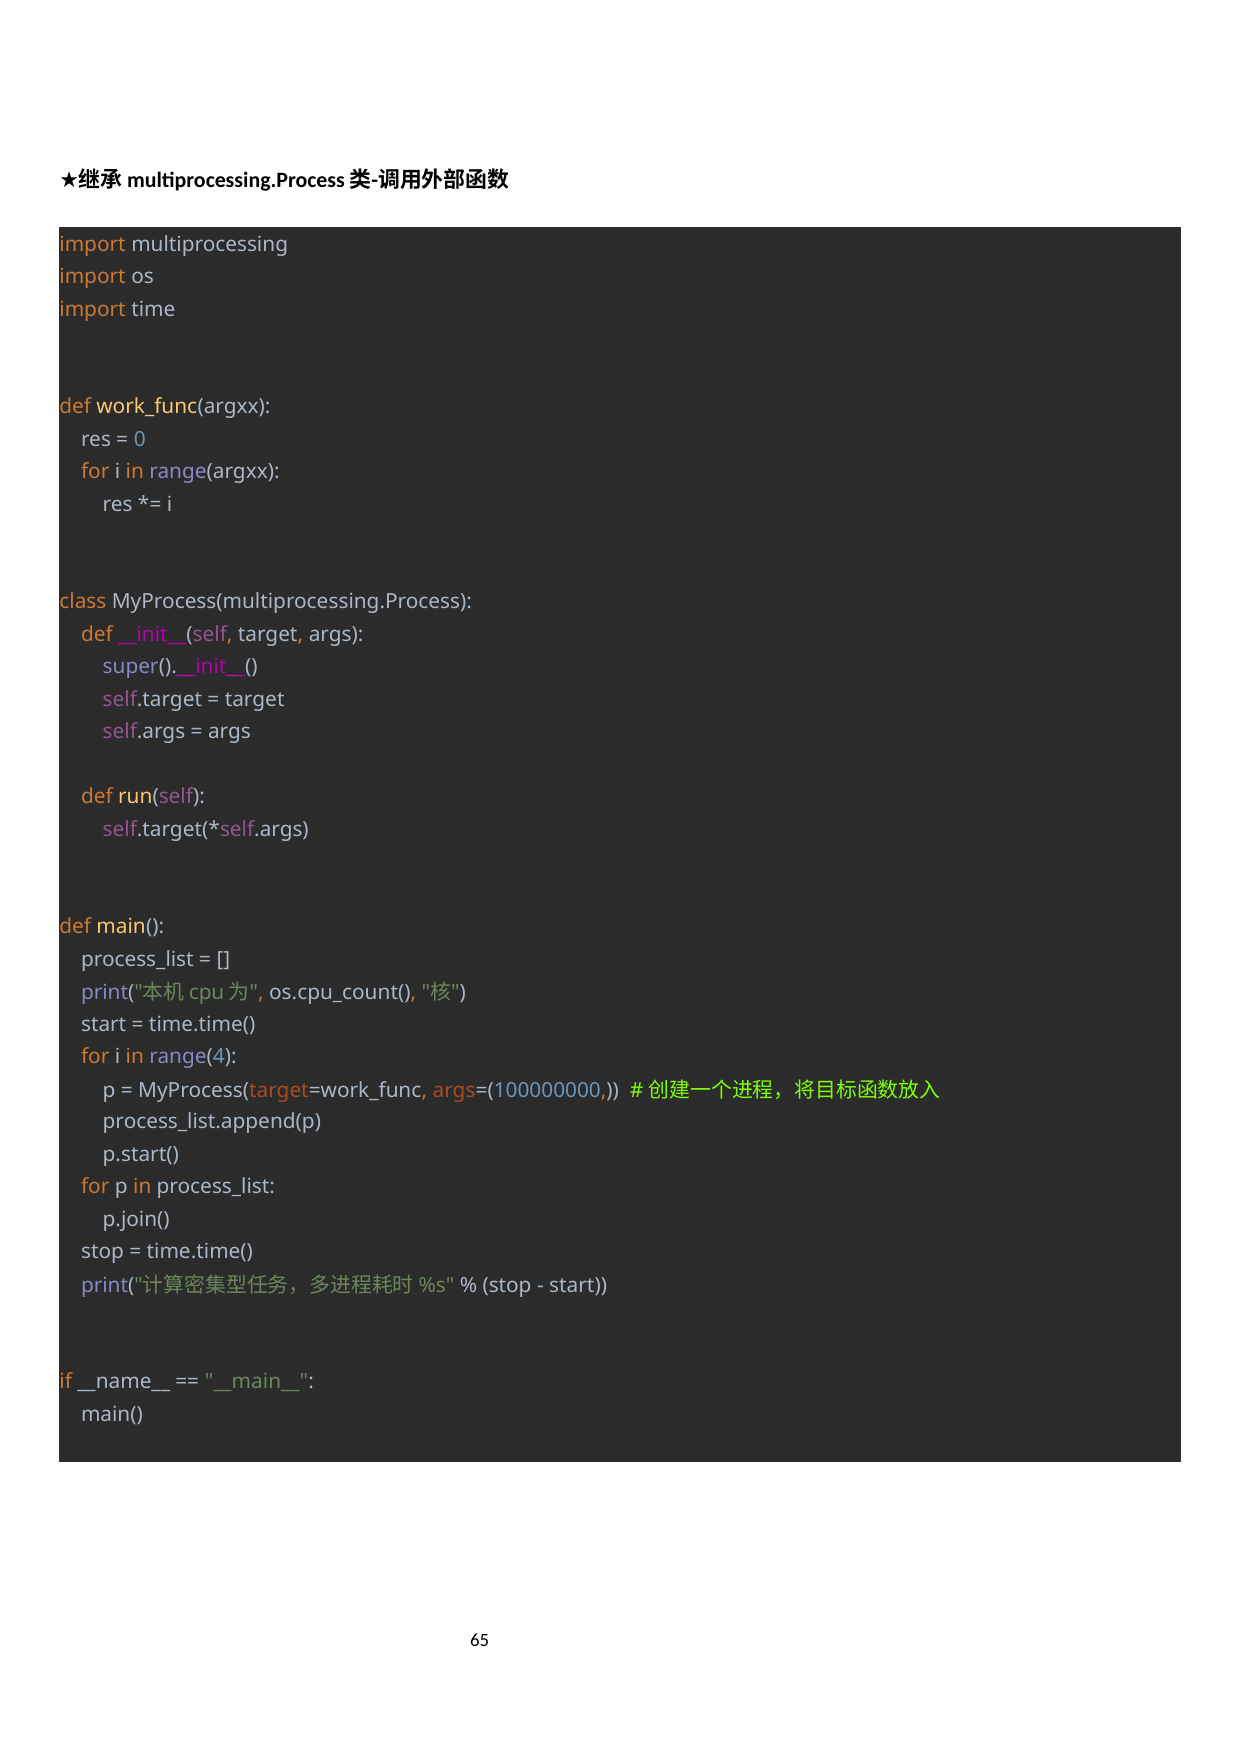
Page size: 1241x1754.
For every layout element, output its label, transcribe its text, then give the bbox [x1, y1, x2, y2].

text import multiprocessing import os import time def work_func(argxx): res = 0 for i in range(argxx): res *= i class MyProcess(multiprocessing.Process): def __init__(self, target, args): super().__init__() self.target = target self.args = args def run(self): self.target(*self.args) def main(): process_list = [] print("本机cpu为", os.cpu_count(), "核") start = time.time() for i in range(4): p = MyProcess(target=work_func, args=(100000000,)) # 创建一个进程，将目标函数放入 process_list.append(p) p.start() for p in process_list: p.join() stop = time.time() print("计算密集型任务，多进程耗时 %s" % (stop - start)) if __name__ == "__main__": main() [59, 227, 1181, 1462]
text ★继承multiprocessing.Process类-调用外部函数 [59, 162, 1181, 194]
